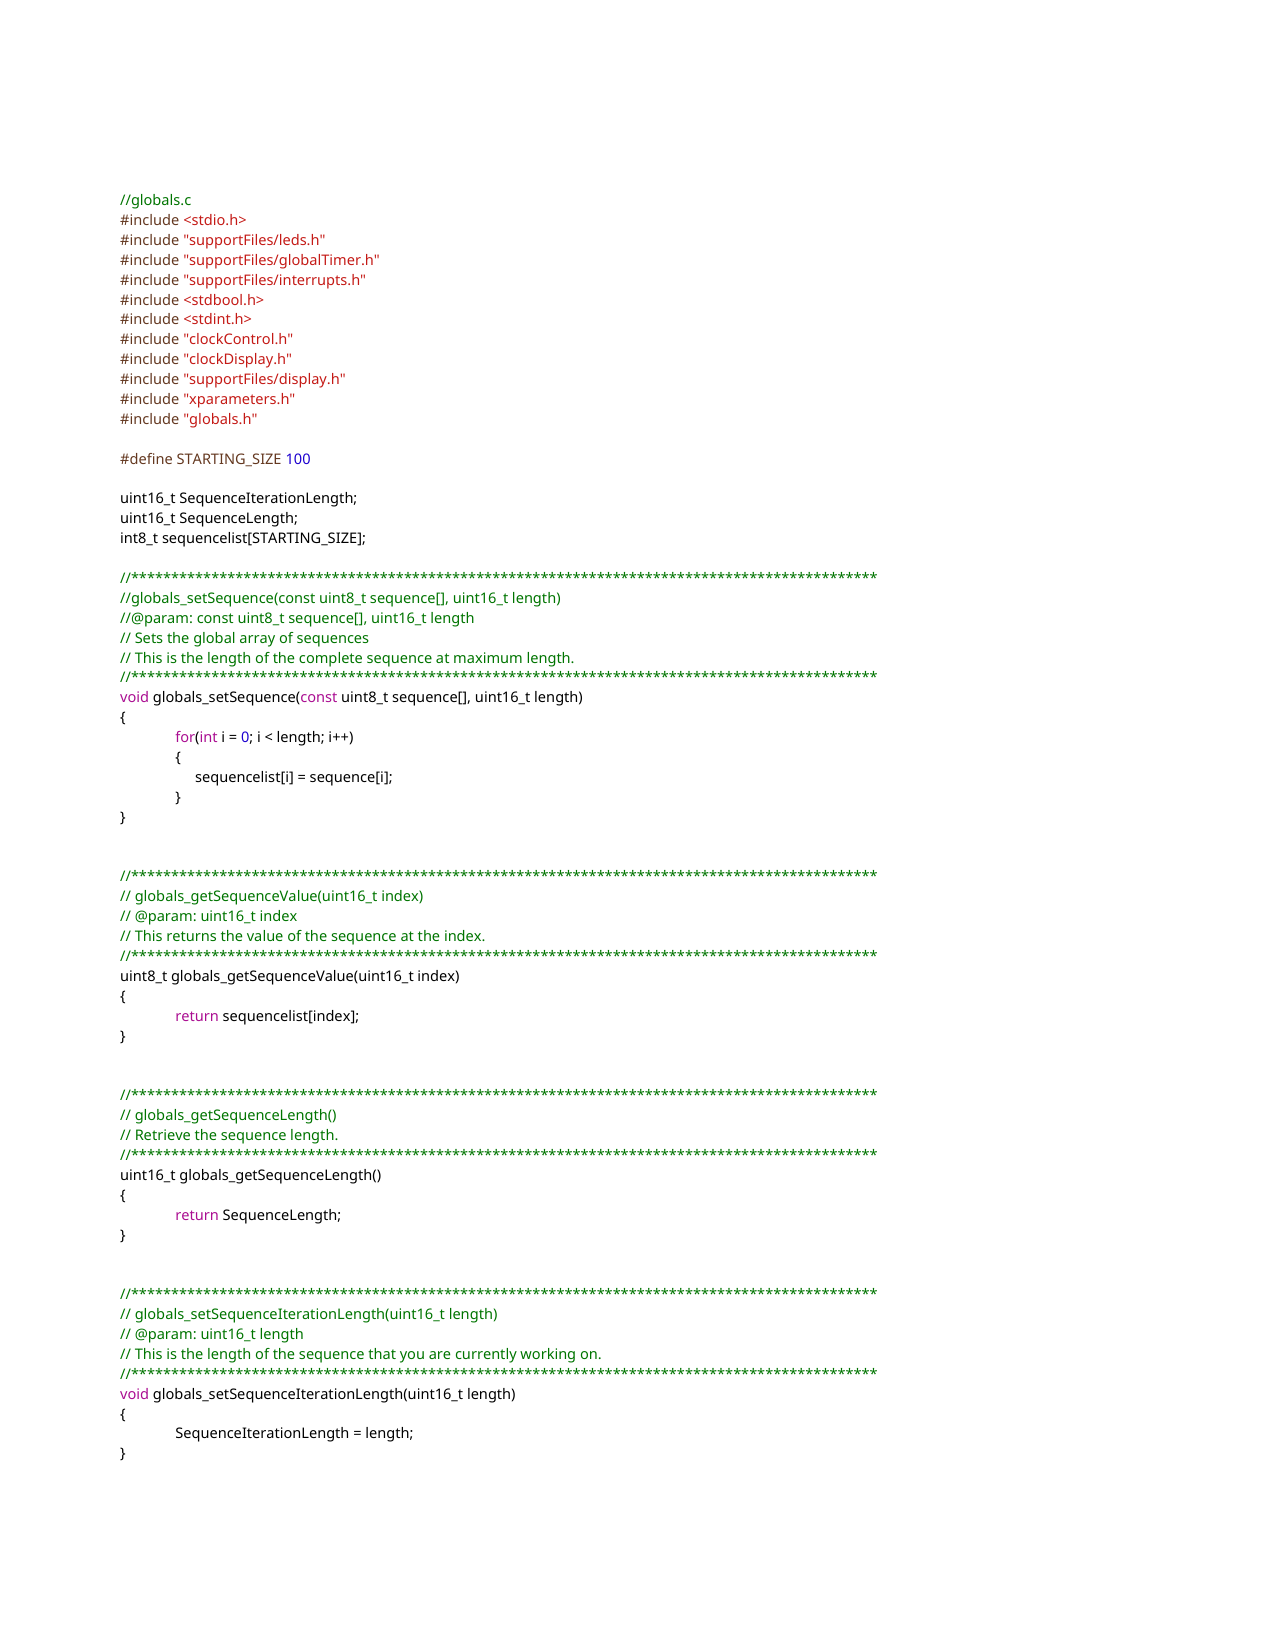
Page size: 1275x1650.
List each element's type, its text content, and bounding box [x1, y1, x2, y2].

text // @param: uint16_t index [120, 906, 1155, 926]
text //********************************************************************************************* [120, 667, 1155, 687]
text //globals_setSequence(const uint8_t sequence[], uint16_t length) [120, 588, 1155, 608]
text // globals_getSequenceLength() [120, 1105, 1155, 1125]
text uint16_t SequenceLength; [120, 508, 1155, 528]
text void globals_setSequence(const uint8_t sequence[], uint16_t length) [120, 687, 1155, 707]
text SequenceIterationLength = length; [120, 1423, 1155, 1443]
text // globals_setSequenceIterationLength(uint16_t length) [120, 1304, 1155, 1324]
text void globals_setSequenceIterationLength(uint16_t length) [120, 1383, 1155, 1403]
text #include "supportFiles/display.h" [120, 369, 1155, 389]
text uint16_t globals_getSequenceLength() [120, 1165, 1155, 1184]
text //********************************************************************************************* [120, 568, 1155, 588]
text #include <stdbool.h> [120, 289, 1155, 309]
text } [120, 1224, 1155, 1244]
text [120, 1364, 1155, 1383]
text { [120, 986, 1155, 1006]
text uint8_t globals_getSequenceValue(uint16_t index) [120, 966, 1155, 986]
text //********************************************************************************************* [120, 1085, 1155, 1105]
text // Sets the global array of sequences [120, 627, 1155, 647]
text // This returns the value of the sequence at the index. [120, 926, 1155, 946]
text // This is the length of the complete sequence at maximum length. [120, 647, 1155, 667]
text #include "globals.h" [120, 409, 1155, 428]
text { [120, 1403, 1155, 1423]
text #include "clockDisplay.h" [120, 349, 1155, 369]
text { [120, 1184, 1155, 1204]
text return SequenceLength; [120, 1204, 1155, 1224]
text #include "supportFiles/leds.h" [120, 229, 1155, 249]
text //********************************************************************************************* [120, 1145, 1155, 1165]
text #define STARTING_SIZE 100 [120, 448, 1155, 468]
text sequencelist[i] = sequence[i]; [120, 767, 1155, 787]
text //********************************************************************************************* [120, 1284, 1155, 1304]
text } [120, 1443, 1155, 1463]
text uint16_t SequenceIterationLength; [120, 488, 1155, 508]
text //@param: const uint8_t sequence[], uint16_t length [120, 608, 1155, 627]
text //globals.c [120, 190, 1155, 210]
text #include "xparameters.h" [120, 389, 1155, 409]
text #include "supportFiles/interrupts.h" [120, 269, 1155, 289]
text // globals_getSequenceValue(uint16_t index) [120, 886, 1155, 906]
text #include "supportFiles/globalTimer.h" [120, 249, 1155, 269]
text // @param: uint16_t length [120, 1324, 1155, 1344]
text //********************************************************************************************* [120, 866, 1155, 886]
text #include <stdio.h> [120, 210, 1155, 229]
text } [120, 787, 1155, 807]
text // This is the length of the sequence that you are currently working on. [120, 1344, 1155, 1364]
text } [120, 807, 1155, 826]
text //********************************************************************************************* [120, 946, 1155, 966]
text // Retrieve the sequence length. [120, 1125, 1155, 1145]
text { [120, 707, 1155, 727]
text return sequencelist[index]; [120, 1006, 1155, 1025]
text #include "clockControl.h" [120, 329, 1155, 349]
text { [120, 747, 1155, 767]
text for(int i = 0; i < length; i++) [120, 727, 1155, 747]
text #include <stdint.h> [120, 309, 1155, 329]
text } [120, 1025, 1155, 1045]
text int8_t sequencelist[STARTING_SIZE]; [120, 528, 1155, 548]
